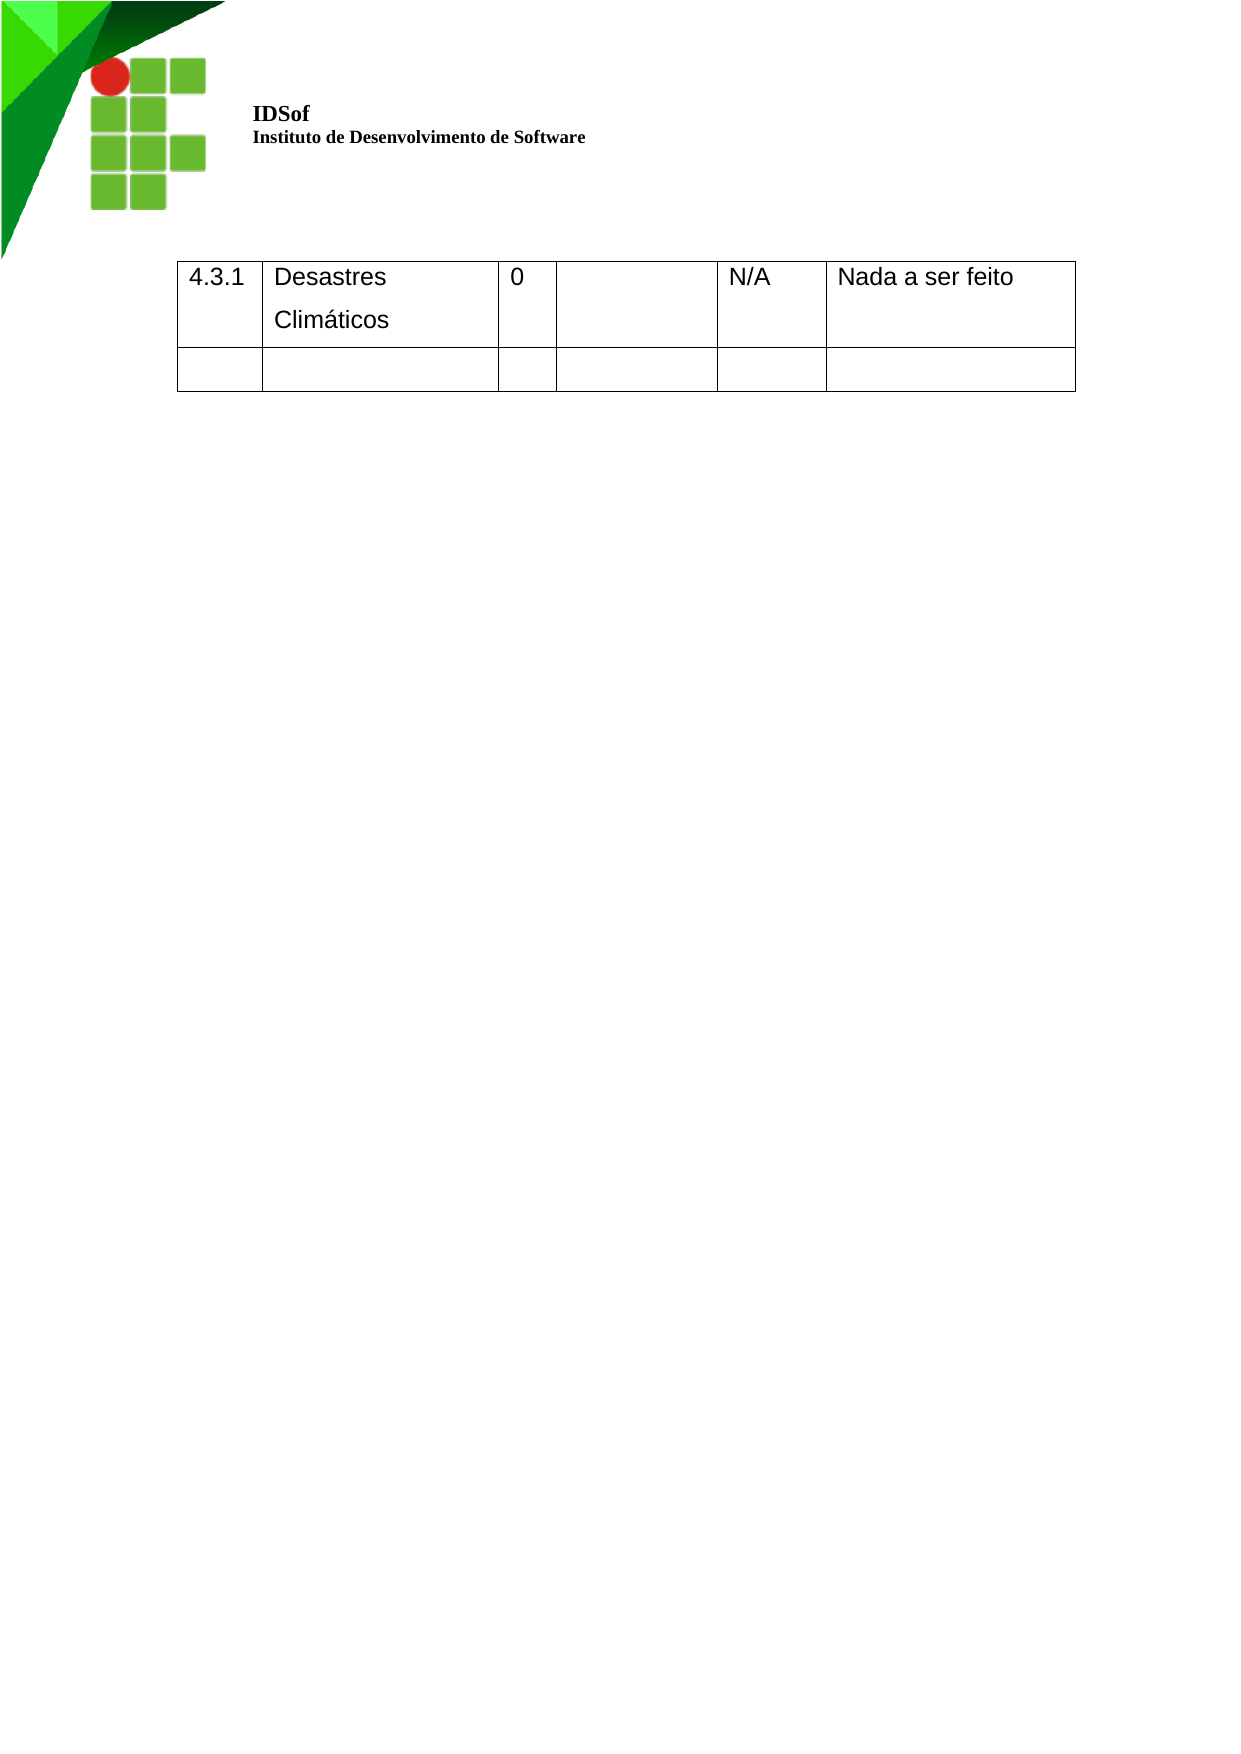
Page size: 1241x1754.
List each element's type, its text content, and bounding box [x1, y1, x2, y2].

table_cell [557, 262, 717, 347]
table_cell [499, 348, 556, 391]
table_cell [557, 348, 717, 391]
table_cell [718, 348, 826, 391]
table_cell [827, 348, 1075, 391]
table_cell N/A [718, 262, 826, 347]
picture [0, 1, 229, 261]
table_cell [178, 348, 262, 391]
table_cell [263, 348, 498, 391]
table_cell 0 [499, 262, 556, 347]
table_cell Nada a ser feito [827, 262, 1075, 347]
table_cell Desastres Climáticos [263, 262, 498, 347]
table_cell 4.3.1 [178, 262, 262, 347]
